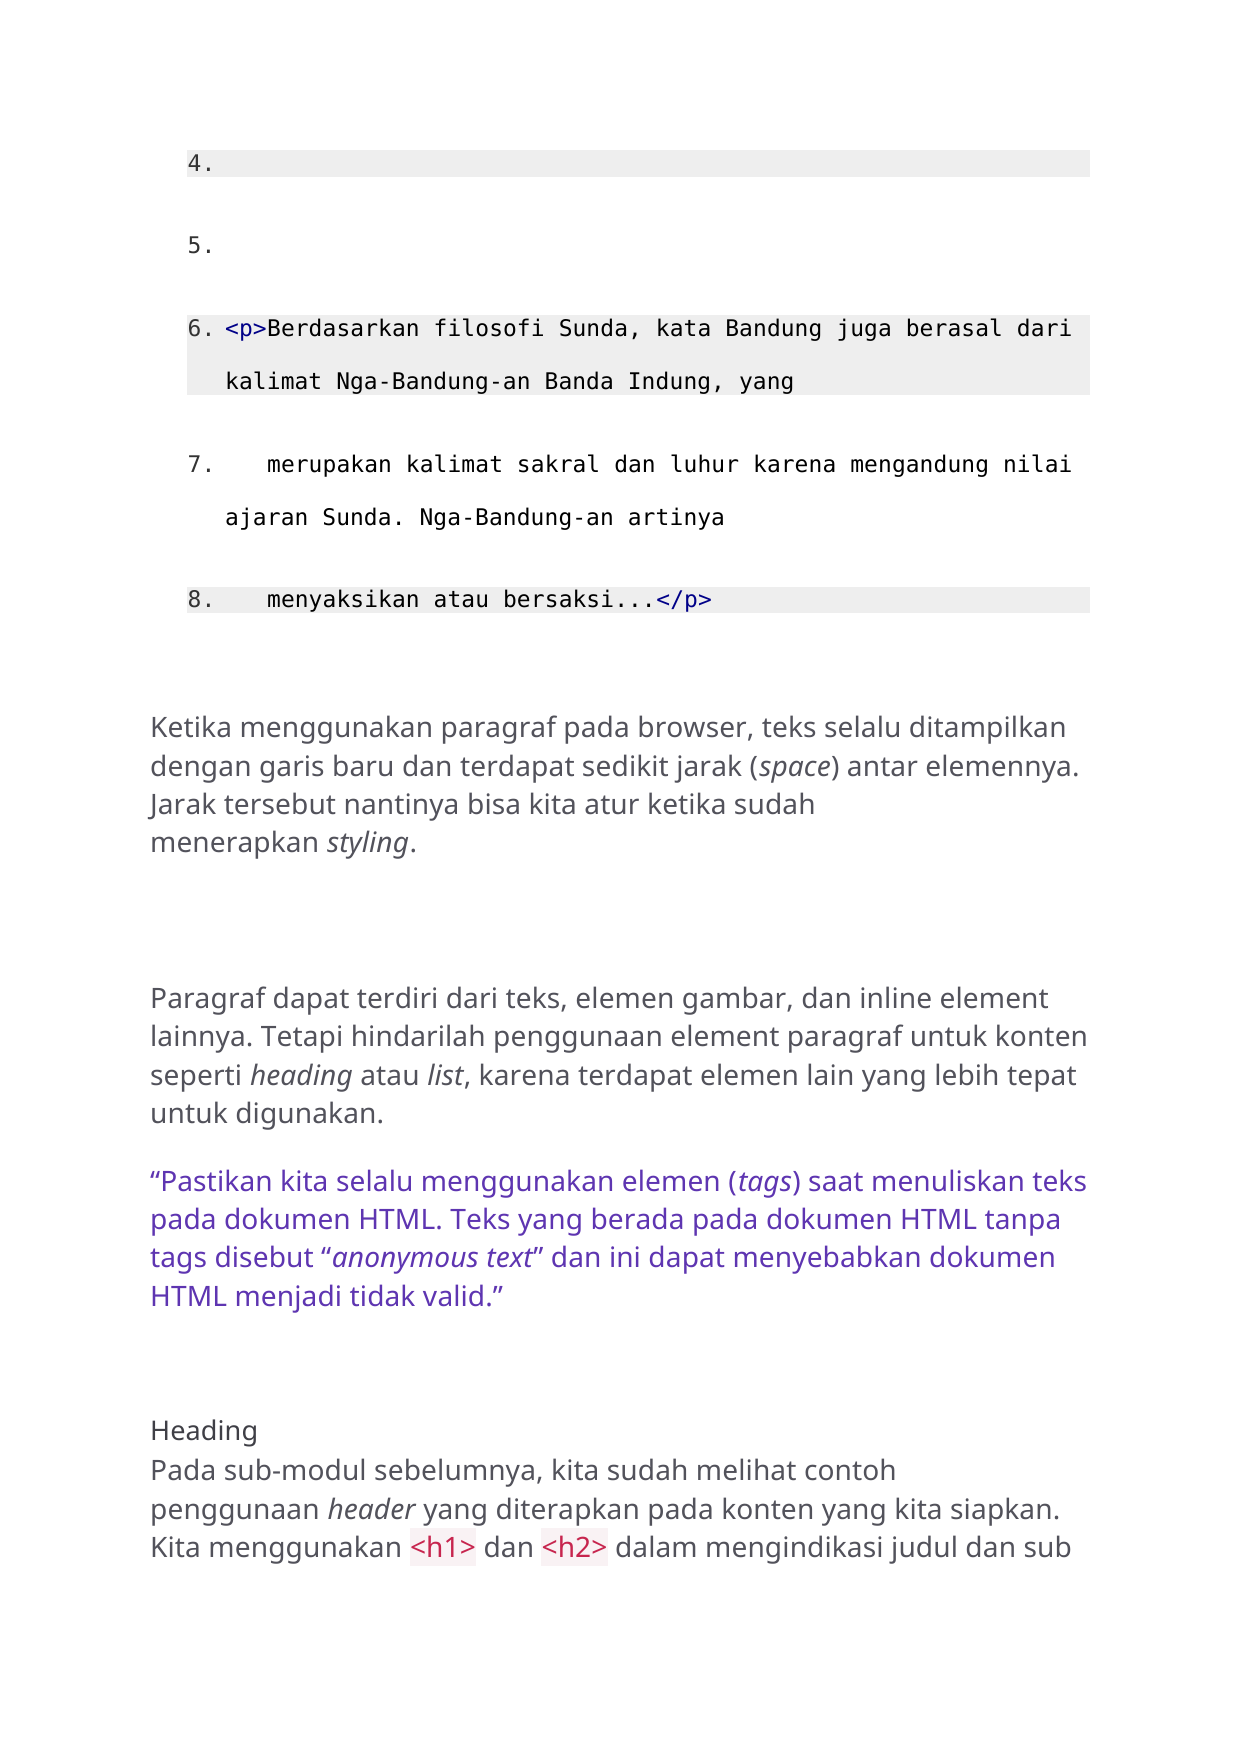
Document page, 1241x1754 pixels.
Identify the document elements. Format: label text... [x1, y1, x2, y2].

list menyaksikan atau bersaksi...</p> [187, 587, 1090, 613]
text “Pastikan kita selalu menggunakan elemen (tags) saat menuliskan teks pada dokumen HTML. Teks yang berada pada dokumen HTML tanpa tags disebut “anonymous text” dan ini dapat menyebabkan dokumen HTML menjadi tidak valid.” [150, 1161, 1090, 1314]
list <p>Berdasarkan filosofi Sunda, kata Bandung juga berasal dari kalimat Nga-Bandung-an Banda Indung, yang [187, 315, 1090, 395]
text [150, 1451, 1090, 1566]
text Paragraf dapat terdiri dari teks, elemen gambar, dan inline element lainnya. Tetapi hindarilah penggunaan element paragraf untuk konten seperti heading atau list, karena terdapat elemen lain yang lebih tepat untuk digunakan. [150, 978, 1090, 1132]
subtitle Heading [150, 1411, 1090, 1448]
list merupakan kalimat sakral dan luhur karena mengandung nilai ajaran Sunda. Nga-Bandung-an artinya [187, 451, 1090, 531]
text Ketika menggunakan paragraf pada browser, teks selalu ditampilkan dengan garis baru dan terdapat sedikit jarak (space) antar elemennya. Jarak tersebut nantinya bisa kita atur ketika sudah menerapkan styling. [150, 669, 1090, 949]
